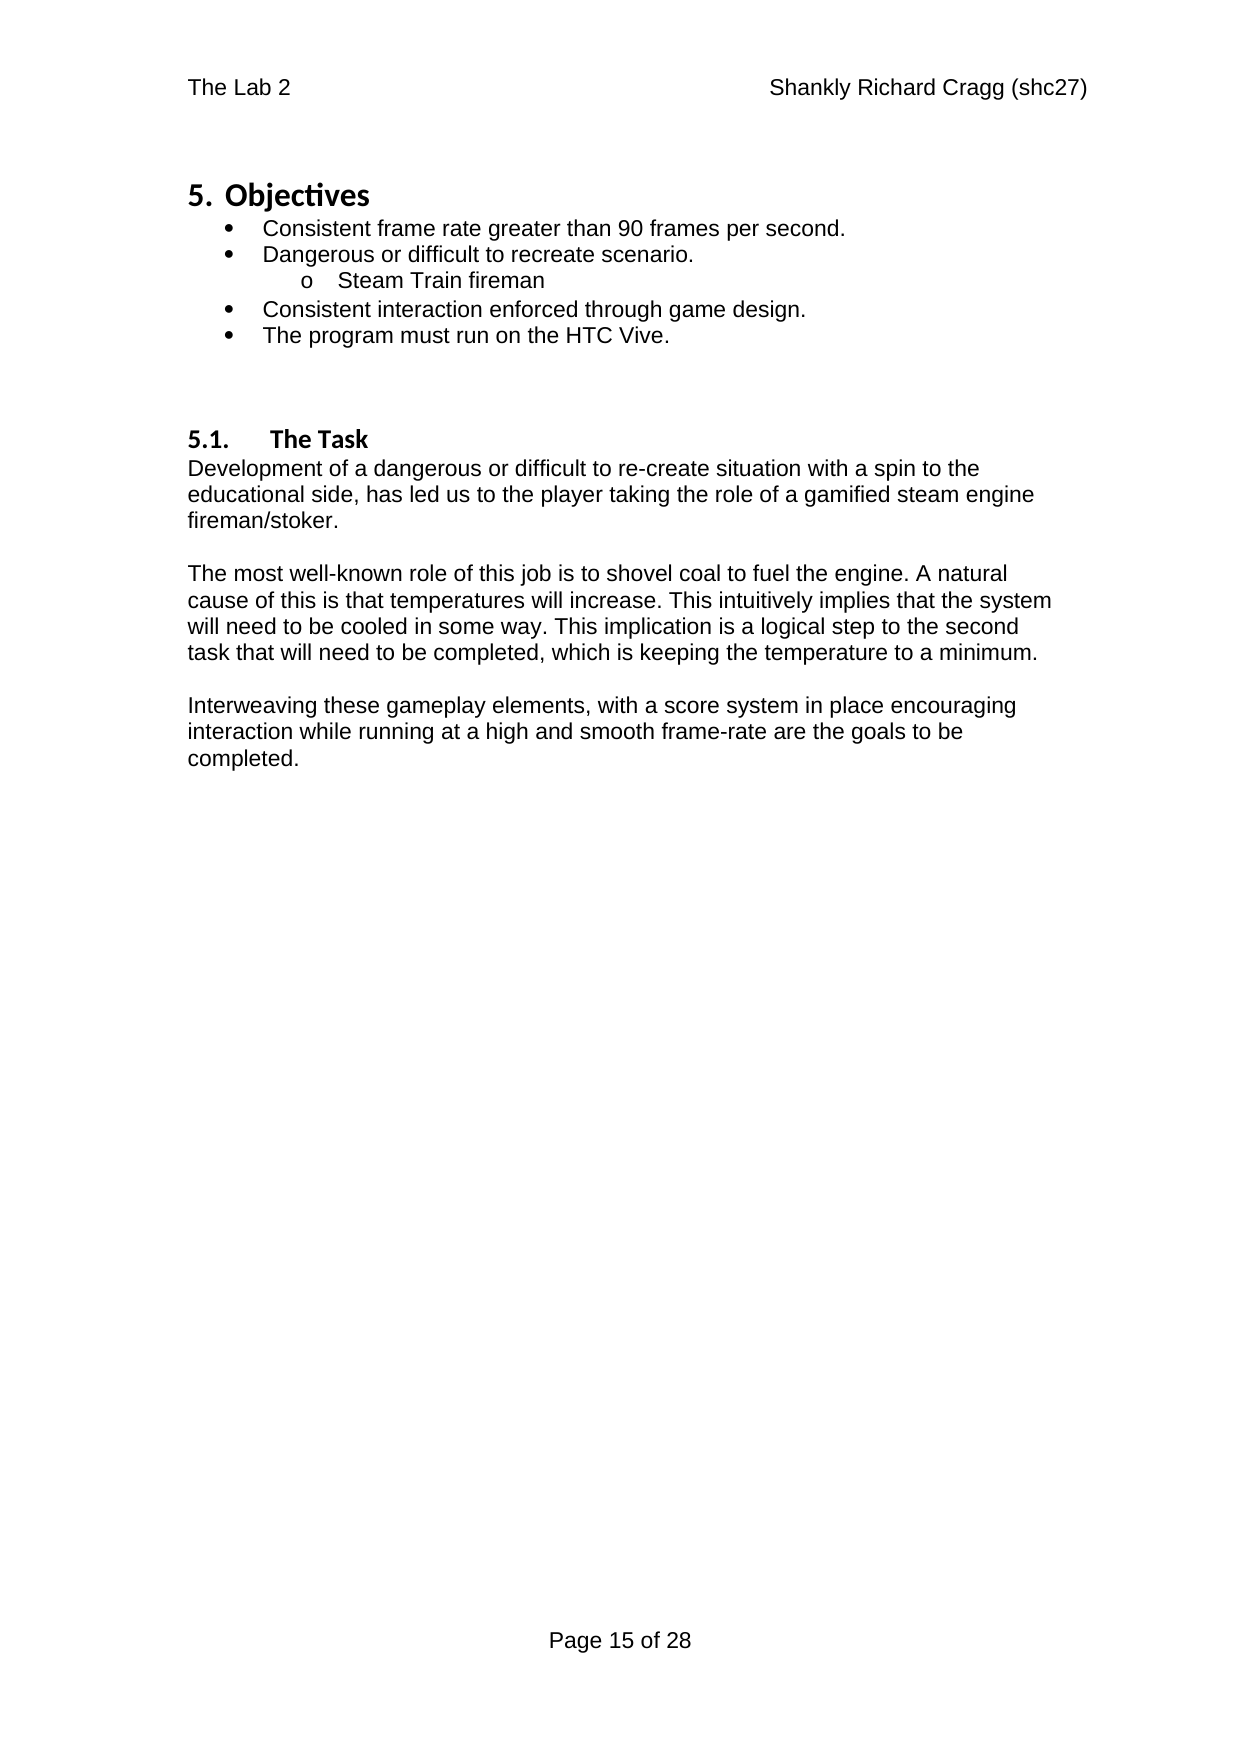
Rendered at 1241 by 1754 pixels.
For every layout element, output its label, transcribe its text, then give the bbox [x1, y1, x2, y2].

list Consistent frame rate greater than 90 frames per second. [225, 214, 1053, 241]
list The program must run on the HTC Vive. [225, 322, 1053, 348]
list Dangerous or difficult to recreate scenario. [225, 241, 1053, 267]
text Interweaving these gameplay elements, with a score system in place encouraging interaction while running at a high and smooth frame-rate are the goals to be completed. [187, 692, 1053, 771]
subtitle The Task [187, 422, 1053, 455]
subtitle Objectives [187, 174, 1053, 214]
list Steam Train fireman [300, 267, 1053, 296]
text The most well-known role of this job is to shovel coal to fuel the engine. A natural cause of this is that temperatures will increase. This intuitively implies that the system will need to be cooled in some way. This implication is a logical step to the second task that will need to be completed, which is keeping the temperature to a minimum. [187, 560, 1053, 666]
list Consistent interaction enforced through game design. [225, 296, 1053, 322]
text Development of a dangerous or difficult to re-create situation with a spin to the educational side, has led us to the player taking the role of a gamified steam engine fireman/stoker. [187, 455, 1053, 534]
